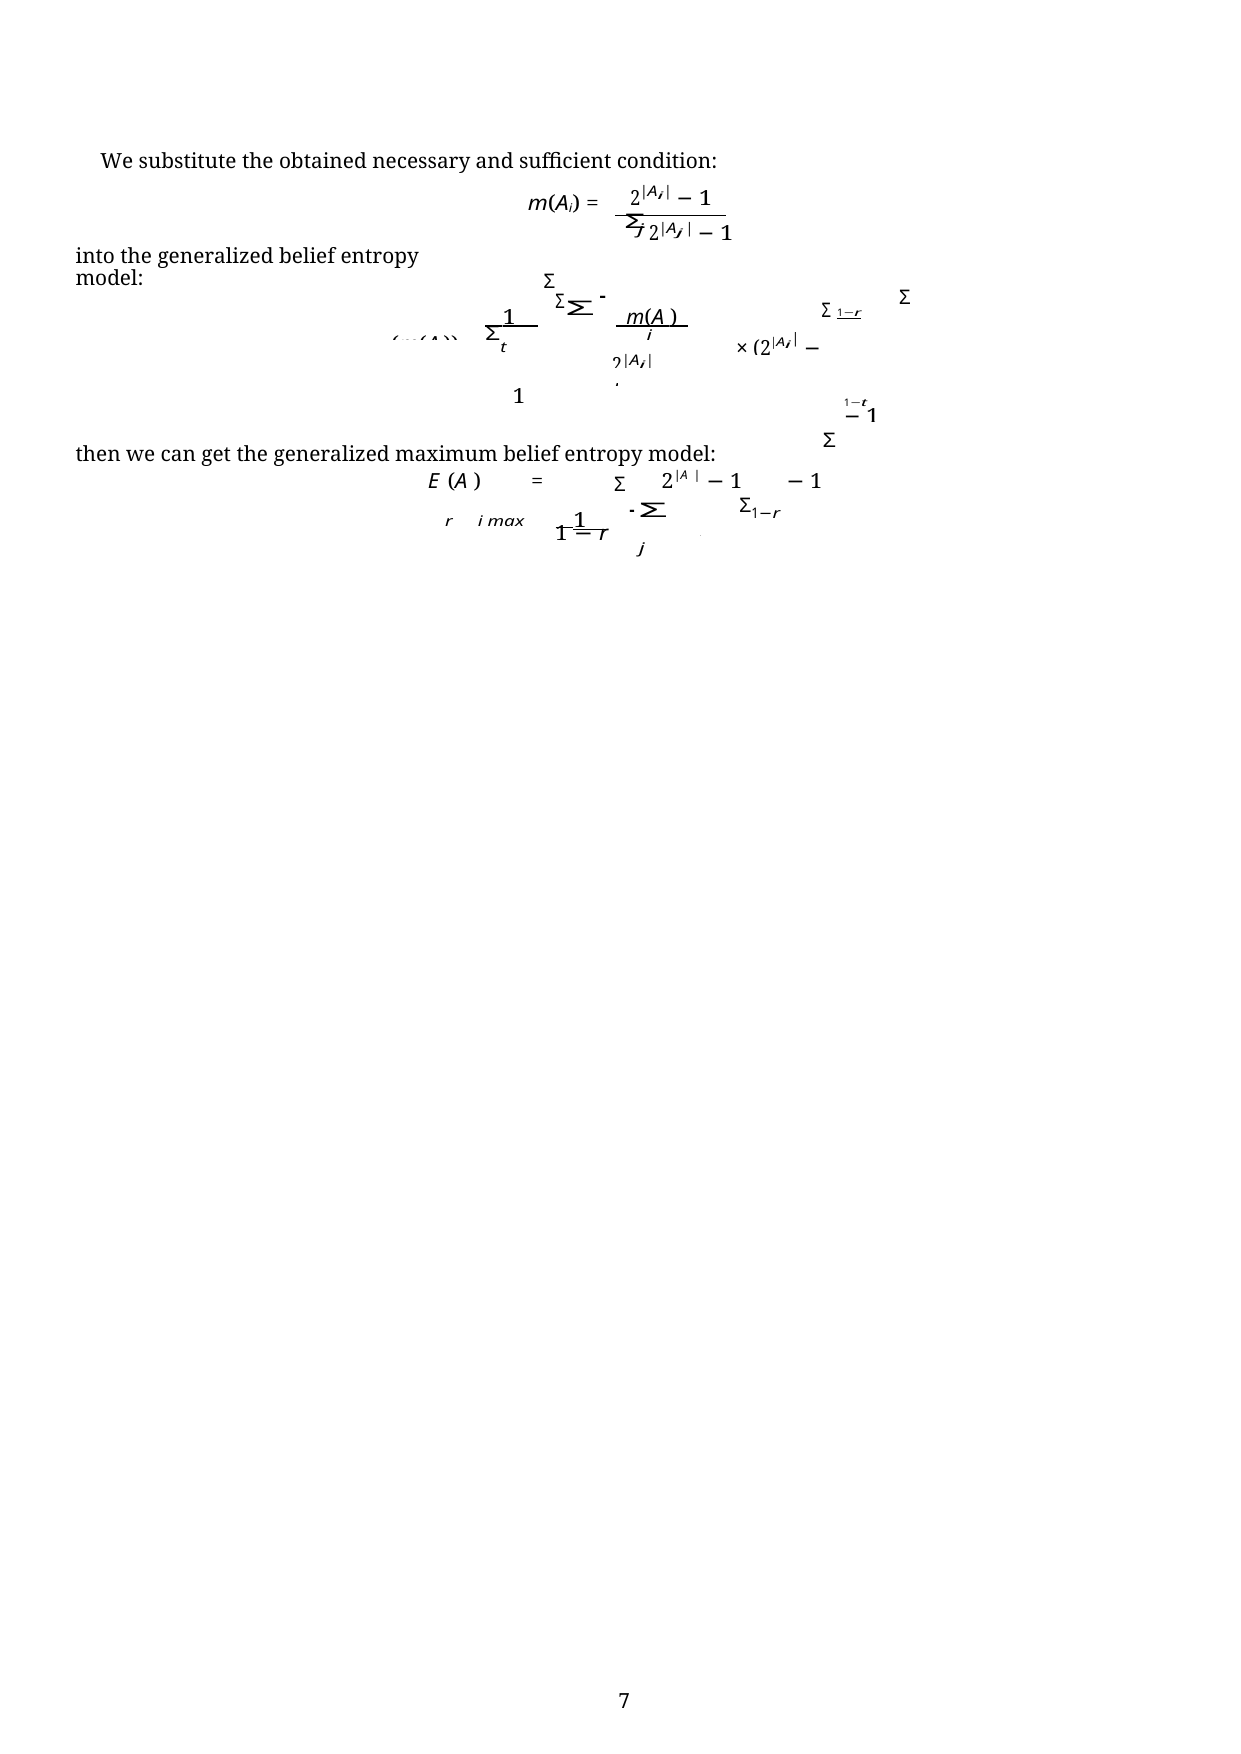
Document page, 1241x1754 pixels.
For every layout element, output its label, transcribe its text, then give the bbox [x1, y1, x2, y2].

text We substitute the obtained necessary and sufficient condition: [100, 146, 1240, 174]
text into the generalized belief entropy model: [75, 246, 456, 290]
text Σ 1−r Σ [821, 290, 1240, 323]
text 1 ΣΣΣ. m(A ) Σt [485, 290, 703, 375]
text j [515, 214, 643, 238]
text 1 Σ.Σ Σ1−r [95, 494, 1240, 525]
text 1 − r j [555, 525, 1240, 544]
text then we can get the generalized maximum belief entropy model: [75, 443, 1240, 466]
text 2|Aj | − 1 [649, 205, 1240, 242]
text 2|Ai| − 1 [334, 183, 1008, 204]
text E (A ) = 2|A | − 1 − 1Σ [428, 466, 1240, 494]
